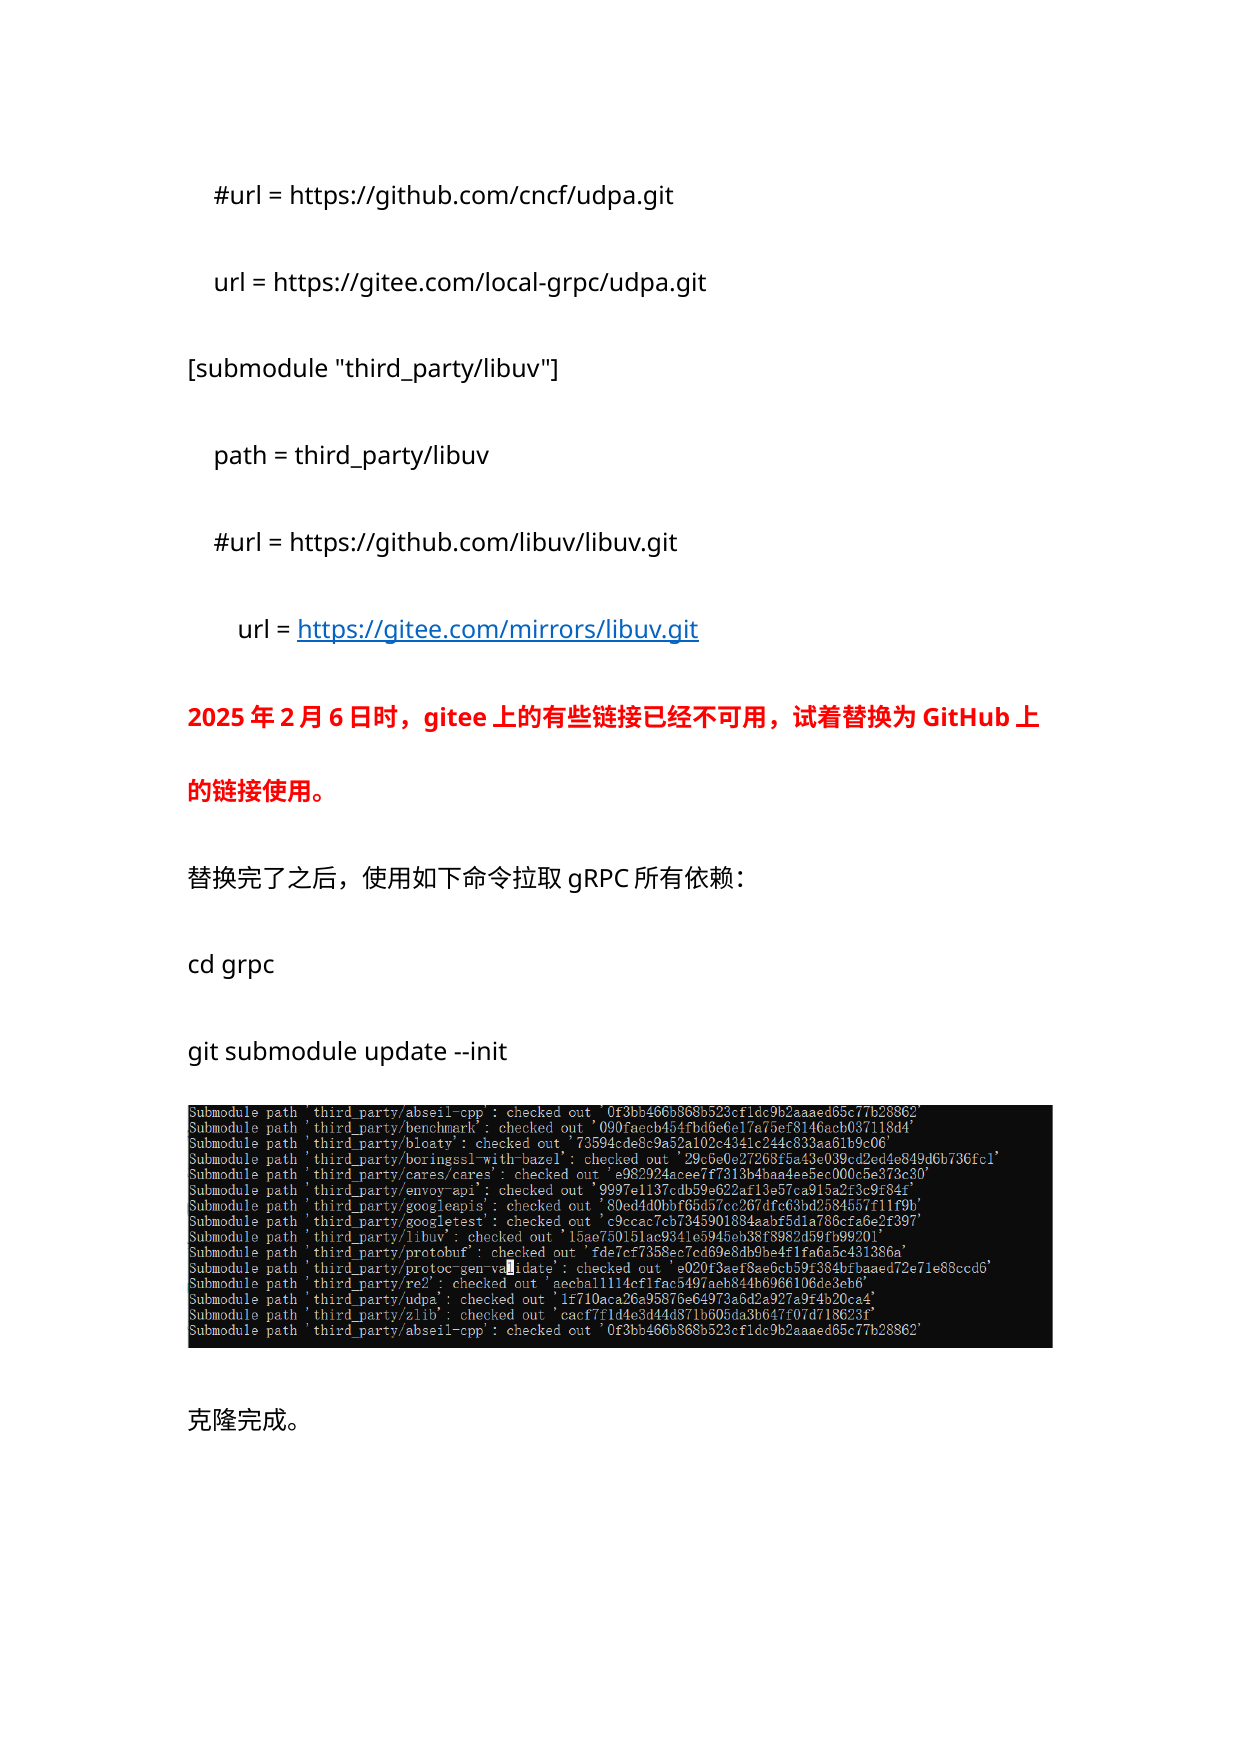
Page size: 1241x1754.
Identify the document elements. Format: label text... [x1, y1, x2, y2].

picture [187, 1105, 1053, 1348]
text url = https://gitee.com/local-grpc/udpa.git [187, 249, 1053, 314]
text git submodule update --init [187, 1018, 1053, 1083]
text url = https://gitee.com/mirrors/libuv.git [187, 596, 1053, 661]
text 替换完了之后，使用如下命令拉取gRPC所有依赖： [187, 844, 1053, 909]
text [submodule "third_party/libuv"] [187, 336, 1053, 401]
text 2025年2月6日时，gitee上的有些链接已经不可用，试着替换为GitHub上的链接使用。 [187, 683, 1053, 822]
text cd grpc [187, 931, 1053, 996]
text path = third_party/libuv [187, 422, 1053, 487]
text #url = https://github.com/libuv/libuv.git [187, 509, 1053, 574]
text #url = https://github.com/cncf/udpa.git [187, 162, 1053, 227]
text 克隆完成。 [187, 1386, 1053, 1451]
